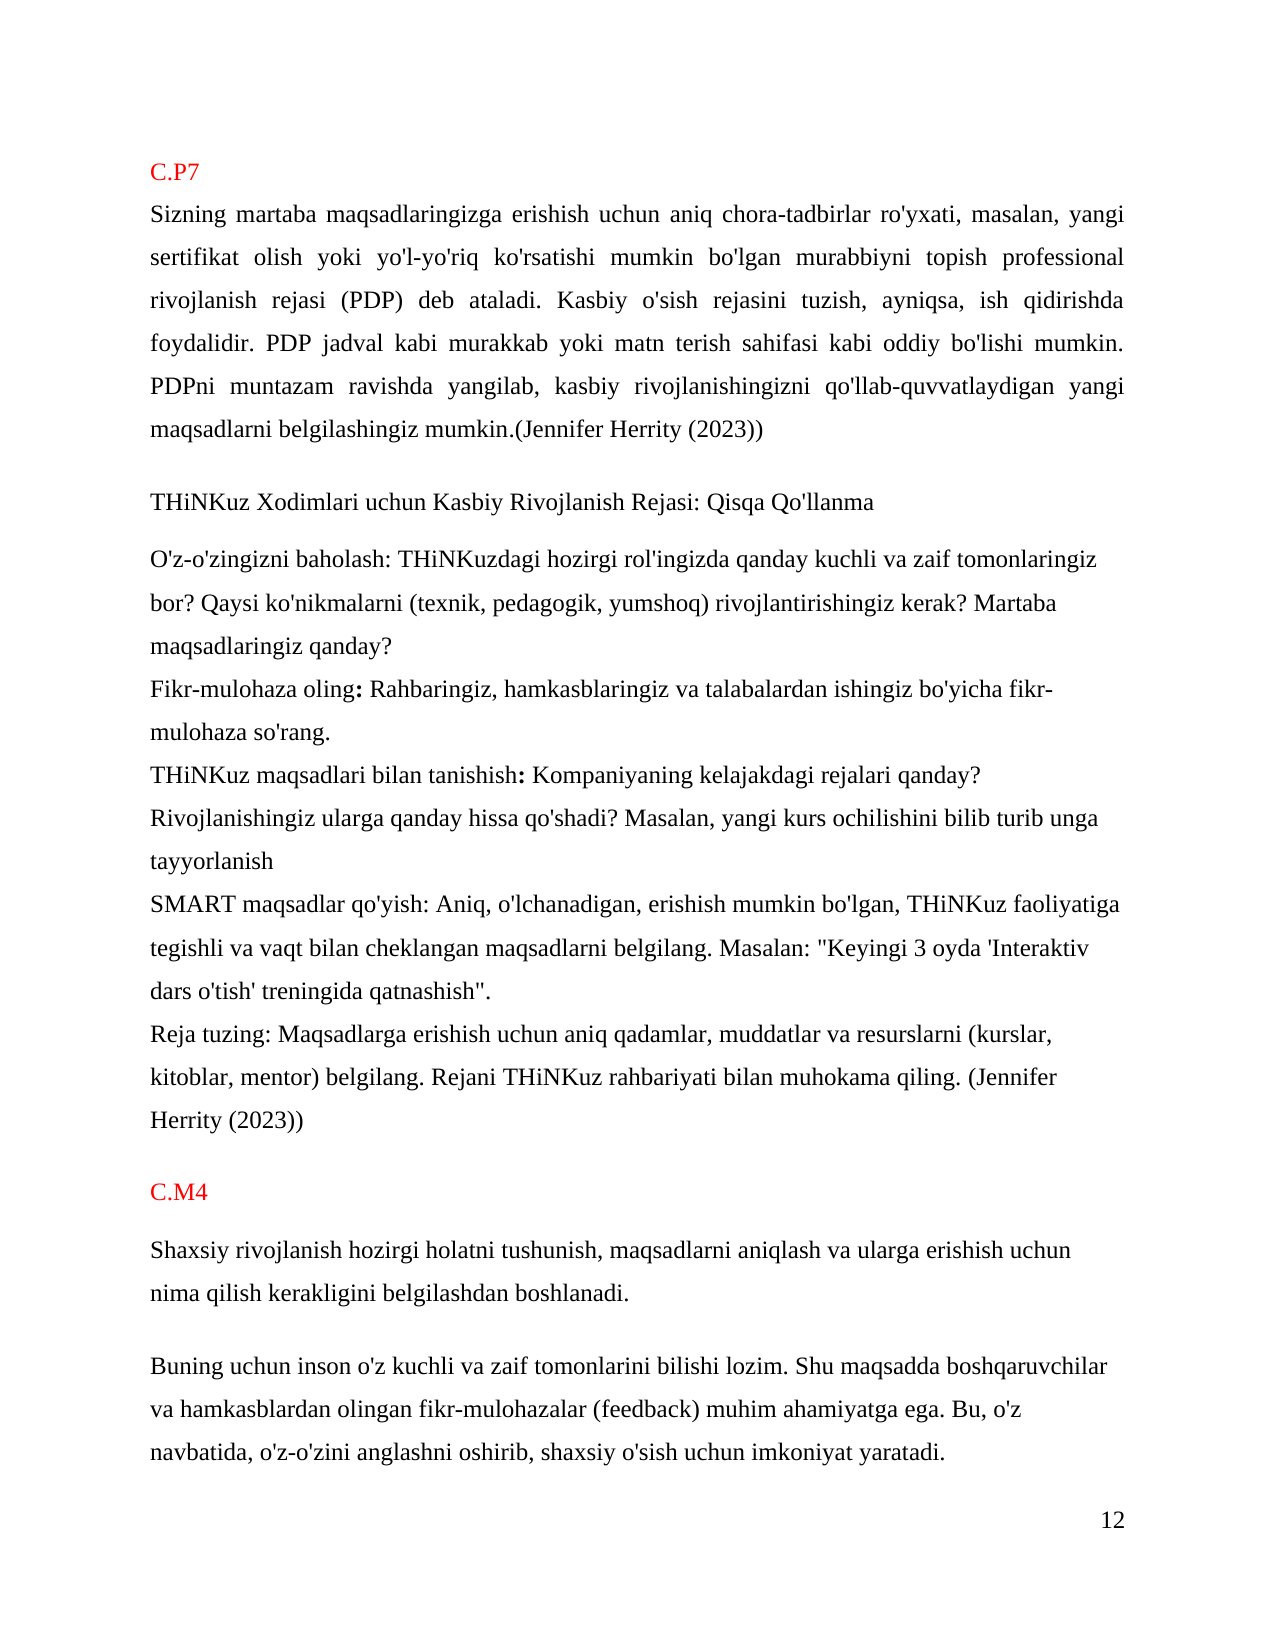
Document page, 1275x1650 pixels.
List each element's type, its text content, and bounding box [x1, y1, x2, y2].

subtitle C.M4 [150, 1177, 1125, 1206]
text Shaxsiy rivojlanish hozirgi holatni tushunish, maqsadlarni aniqlash va ularga erishish uchun nima qilish kerakligini belgilashdan boshlanadi. [150, 1235, 1125, 1307]
text Sizning martaba maqsadlaringizga erishish uchun aniq chora-tadbirlar ro'yxati, masalan, yangi sertifikat olish yoki yo'l-yo'riq ko'rsatishi mumkin bo'lgan murabbiyni topish professional rivojlanish rejasi (PDP) deb ataladi. Kasbiy o'sish rejasini tuzish, ayniqsa, ish qidirishda foydalidir. PDP jadval kabi murakkab yoki matn terish sahifasi kabi oddiy bo'lishi mumkin. PDPni muntazam ravishda yangilab, kasbiy rivojlanishingizni qo'llab-quvvatlaydigan yangi maqsadlarni belgilashingiz mumkin.(Jennifer Herrity (2023)) [150, 199, 1125, 443]
text O'z-o'zingizni baholash: THiNKuzdagi hozirgi rol'ingizda qanday kuchli va zaif tomonlaringiz bor? Qaysi ko'nikmalarni (texnik, pedagogik, yumshoq) rivojlantirishingiz kerak? Martaba maqsadlaringiz qanday? Fikr-mulohaza oling: Rahbaringiz, hamkasblaringiz va talabalardan ishingiz bo'yicha fikr-mulohaza so'rang. THiNKuz maqsadlari bilan tanishish: Kompaniyaning kelajakdagi rejalari qanday? Rivojlanishingiz ularga qanday hissa qo'shadi? Masalan, yangi kurs ochilishini bilib turib unga tayyorlanish SMART maqsadlar qo'yish: Aniq, o'lchanadigan, erishish mumkin bo'lgan, THiNKuz faoliyatiga tegishli va vaqt bilan cheklangan maqsadlarni belgilang. Masalan: "Keyingi 3 oyda 'Interaktiv dars o'tish' treningida qatnashish". Reja tuzing: Maqsadlarga erishish uchun aniq qadamlar, muddatlar va resurslarni (kurslar, kitoblar, mentor) belgilang. Rejani THiNKuz rahbariyati bilan muhokama qiling. (Jennifer Herrity (2023)) [150, 544, 1125, 1134]
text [150, 1351, 1125, 1466]
subtitle C.P7 [150, 157, 1125, 186]
text THiNKuz Xodimlari uchun Kasbiy Rivojlanish Rejasi: Qisqa Qo'llanma [150, 487, 1125, 515]
